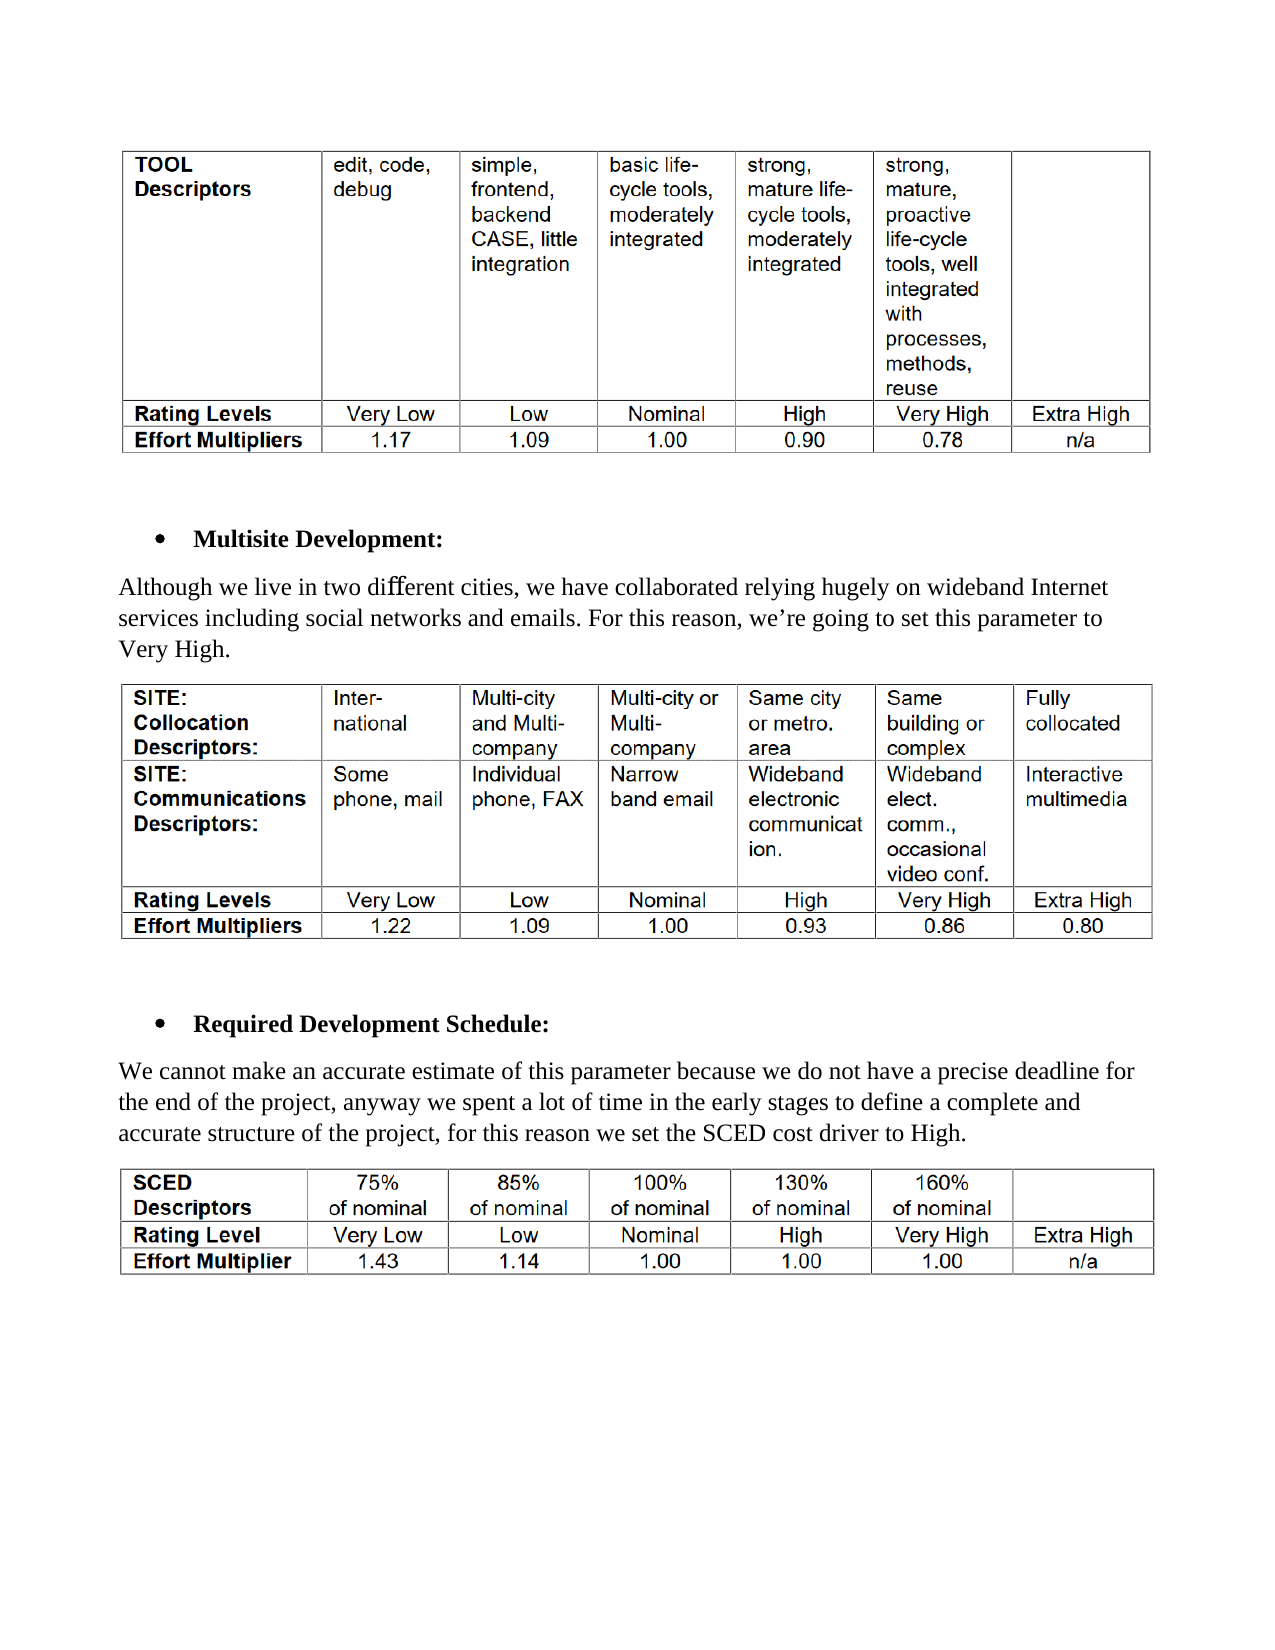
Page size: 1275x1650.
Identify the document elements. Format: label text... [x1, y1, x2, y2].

picture [118, 681, 1157, 943]
list Multisite Development: [156, 524, 1157, 553]
text Although we live in two diﬀerent cities, we have collaborated relying hugely on wideband Internet services including social networks and emails. For this reason, we’re going to set this parameter to Very High. [118, 572, 1157, 663]
picture [118, 147, 1157, 458]
list Required Development Schedule: [156, 1009, 1157, 1037]
picture [118, 1166, 1157, 1278]
text We cannot make an accurate estimate of this parameter because we do not have a precise deadline for the end of the project, anyway we spent a lot of time in the early stages to define a complete and accurate structure of the project, for this reason we set the SCED cost driver to High. [118, 1056, 1157, 1147]
